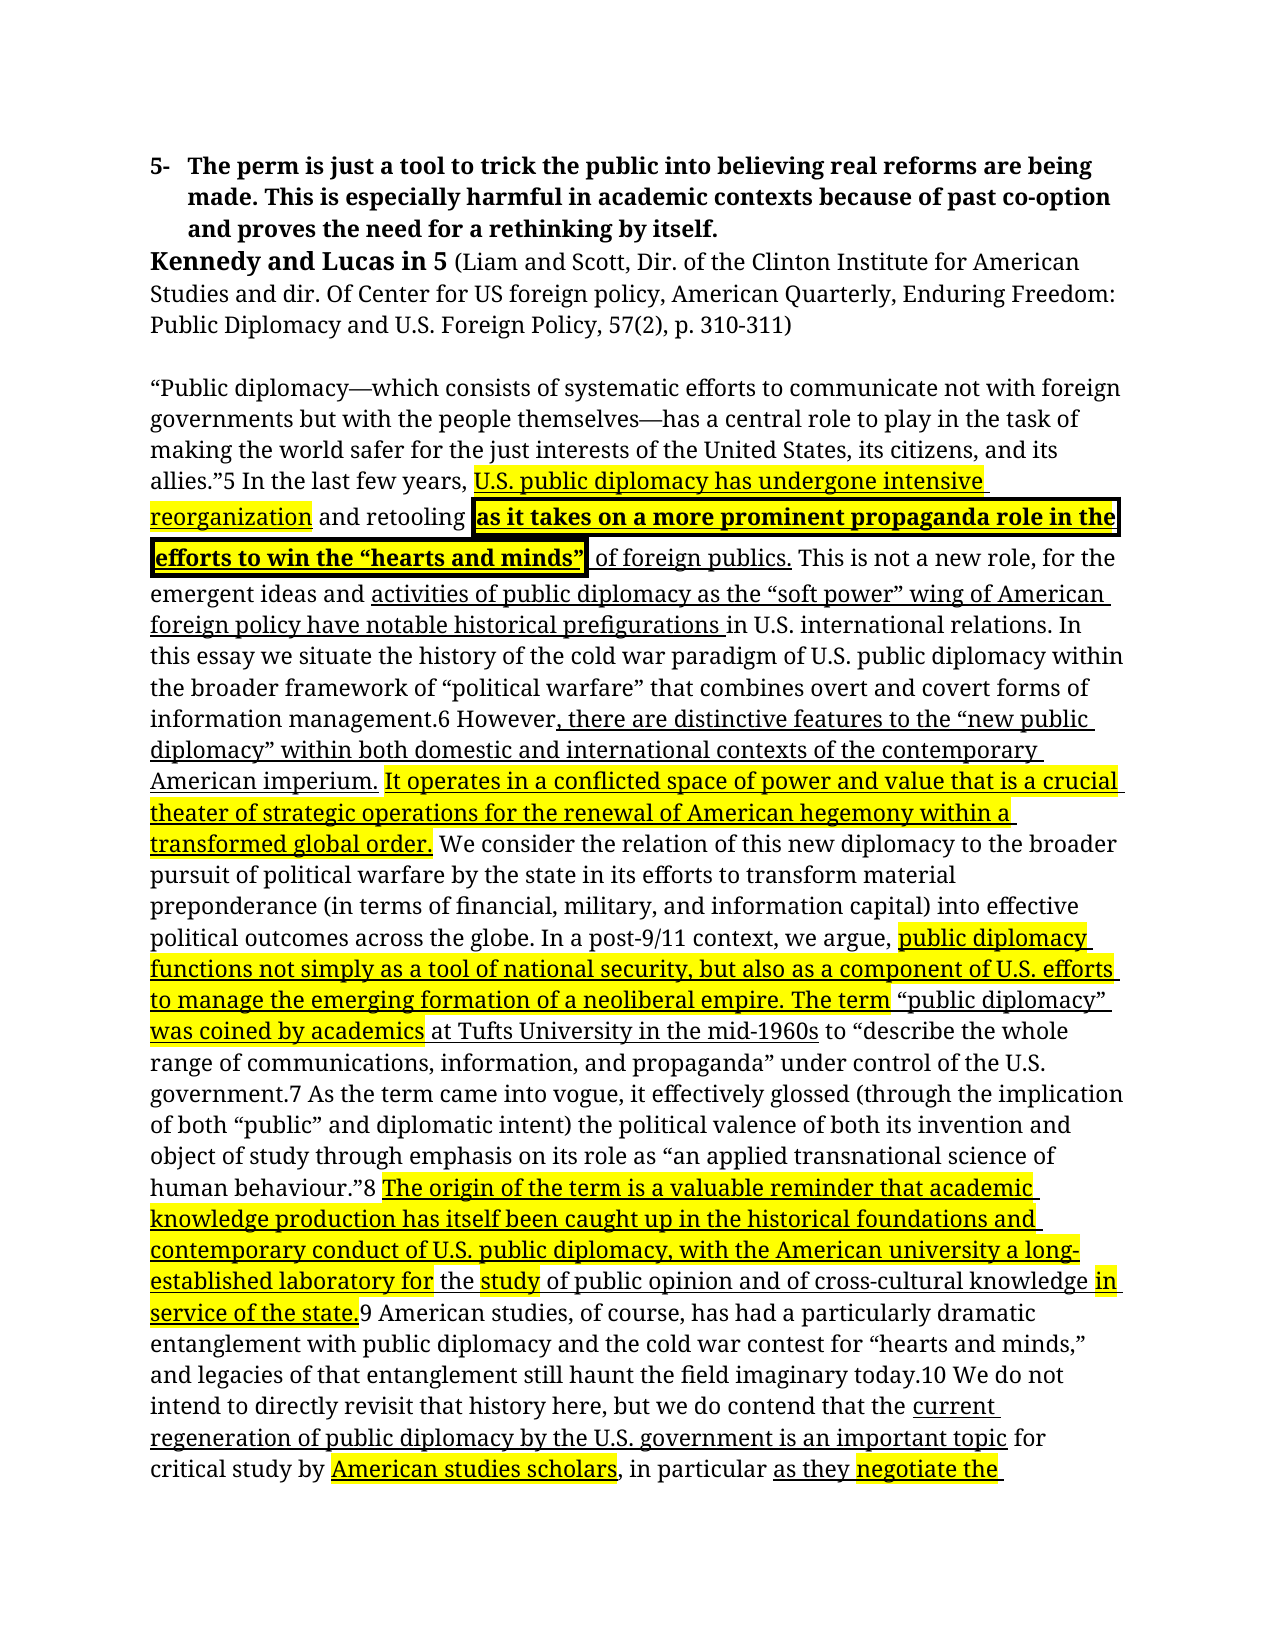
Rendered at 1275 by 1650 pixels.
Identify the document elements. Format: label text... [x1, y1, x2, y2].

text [150, 793, 1125, 1484]
list The perm is just a tool to trick the public into believing real reforms are being made. This is especially harmful in academic contexts because of past co-option and proves the need for a rethinking by itself. [150, 150, 1125, 244]
text Kennedy and Lucas in 5 (Liam and Scott, Dir. of the Clinton Institute for American Studies and dir. Of Center for US foreign policy, American Quarterly, Enduring Freedom: Public Diplomacy and U.S. Foreign Policy, 57(2), p. 310-311) [150, 244, 1125, 340]
